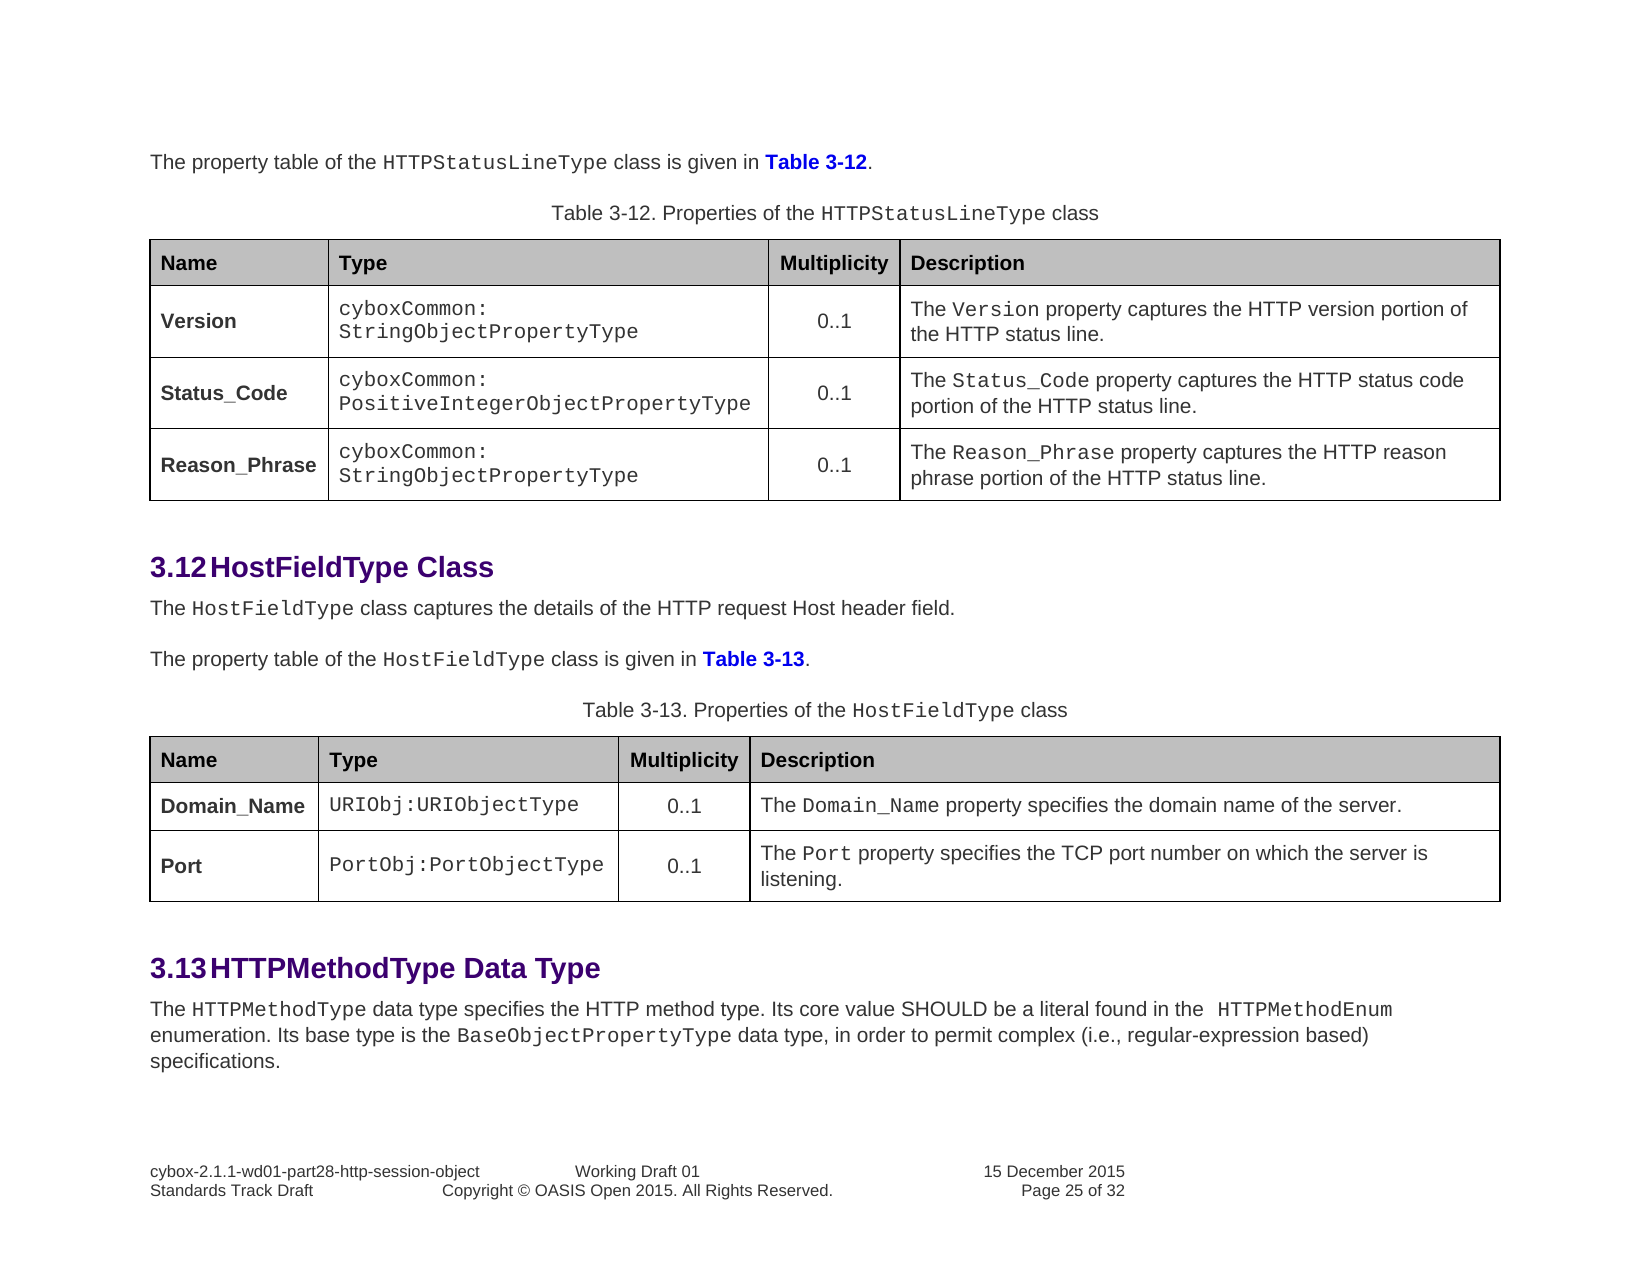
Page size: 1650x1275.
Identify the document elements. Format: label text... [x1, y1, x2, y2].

subtitle HostFieldType Class [150, 550, 1500, 583]
subtitle HTTPMethodType Data Type [150, 951, 1500, 985]
table_header Description [751, 737, 1499, 782]
table_cell 0..1 [619, 831, 749, 901]
table_cell cyboxCommon: StringObjectPropertyType [329, 429, 768, 500]
table_header Name [151, 240, 328, 285]
text The HostFieldType class captures the details of the HTTP request Host header field. [150, 596, 1500, 622]
table_cell The Version property captures the HTTP version portion of the HTTP status line. [901, 286, 1499, 357]
table_cell 0..1 [769, 429, 899, 500]
table_cell PortObj:PortObjectType [319, 831, 618, 901]
table_header Description [901, 240, 1499, 285]
table_cell cyboxCommon: StringObjectPropertyType [329, 286, 768, 357]
table_cell Status_Code [151, 358, 328, 428]
table_cell The Reason_Phrase property captures the HTTP reason phrase portion of the HTTP status line. [901, 429, 1499, 500]
table_cell Domain_Name [151, 783, 318, 829]
table_cell URIObj:URIObjectType [319, 783, 618, 829]
table_cell Port [151, 831, 318, 901]
table_header Type [319, 737, 618, 782]
table_cell The Domain_Name property specifies the domain name of the server. [751, 783, 1499, 829]
table_header Multiplicity [619, 737, 749, 782]
table_cell Reason_Phrase [151, 429, 328, 500]
table_cell Version [151, 286, 328, 357]
table_cell 0..1 [619, 783, 749, 829]
table_cell The Port property specifies the TCP port number on which the server is listening. [751, 831, 1499, 901]
table_cell 0..1 [769, 358, 899, 428]
table_header Name [151, 737, 318, 782]
table_cell 0..1 [769, 286, 899, 357]
text The HTTPMethodType data type specifies the HTTP method type. Its core value SHOULD be a literal found in the HTTPMethodEnum enumeration. Its base type is the BaseObjectPropertyType data type, in order to permit complex (i.e., regular-expression based) specifications. [150, 997, 1500, 1073]
table_cell The Status_Code property captures the HTTP status code portion of the HTTP status line. [901, 358, 1499, 428]
table_header Multiplicity [769, 240, 899, 285]
table_cell cyboxCommon: PositiveIntegerObjectPropertyType [329, 358, 768, 428]
table_header Type [329, 240, 768, 285]
